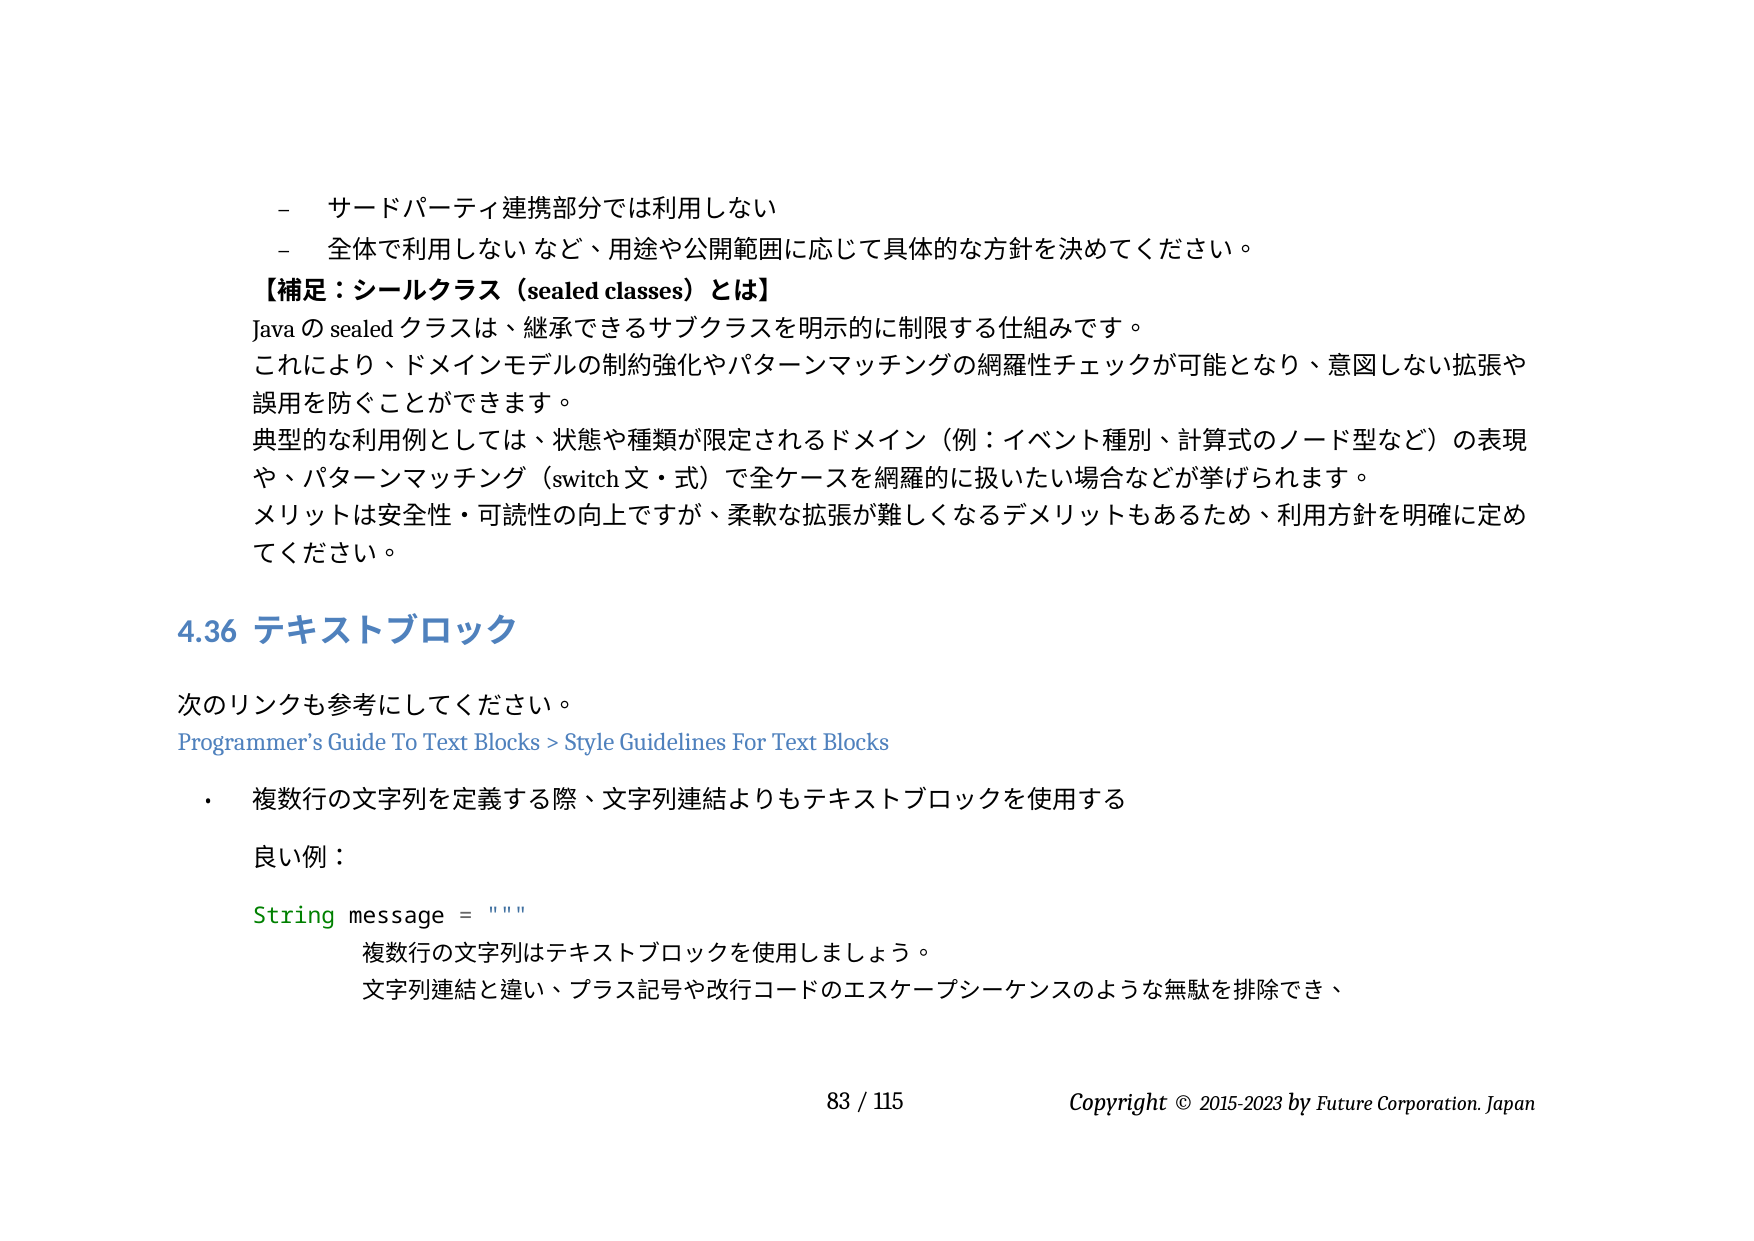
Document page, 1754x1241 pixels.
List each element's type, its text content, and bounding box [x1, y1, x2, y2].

list 全体で利用しない など、用途や公開範囲に応じて具体的な方針を決めてください。 [277, 230, 1547, 268]
subtitle テキストブロック [177, 592, 1547, 667]
list 良い例： [202, 838, 1547, 876]
list 【補足：シールクラス（sealed classes）とは】 Javaのsealedクラスは、継承できるサブクラスを明示的に制限する仕組みです。 これにより、ドメインモデルの制約強化やパターンマッチングの網羅性チェックが可能となり、意図しない拡張や誤用を防ぐことができます。 典型的な利用例としては、状態や種類が限定されるドメイン（例：イベント種別、計算式のノード型など）の表現や、パターンマッチング（switch文・式）で全ケースを網羅的に扱いたい場合などが挙げられます。 メリットは安全性・可読性の向上ですが、柔軟な拡張が難しくなるデメリットもあるため、利用方針を明確に定めてください。 [202, 271, 1547, 571]
list サードパーティ連携部分では利用しない [277, 189, 1547, 226]
text 次のリンクも参考にしてください。 Programmer’s Guide To Text Blocks > Style Guidelines For Text Blocks [177, 686, 1547, 761]
list 複数行の文字列を定義する際、文字列連結よりもテキストブロックを使用する [202, 780, 1547, 817]
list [202, 896, 1547, 1009]
